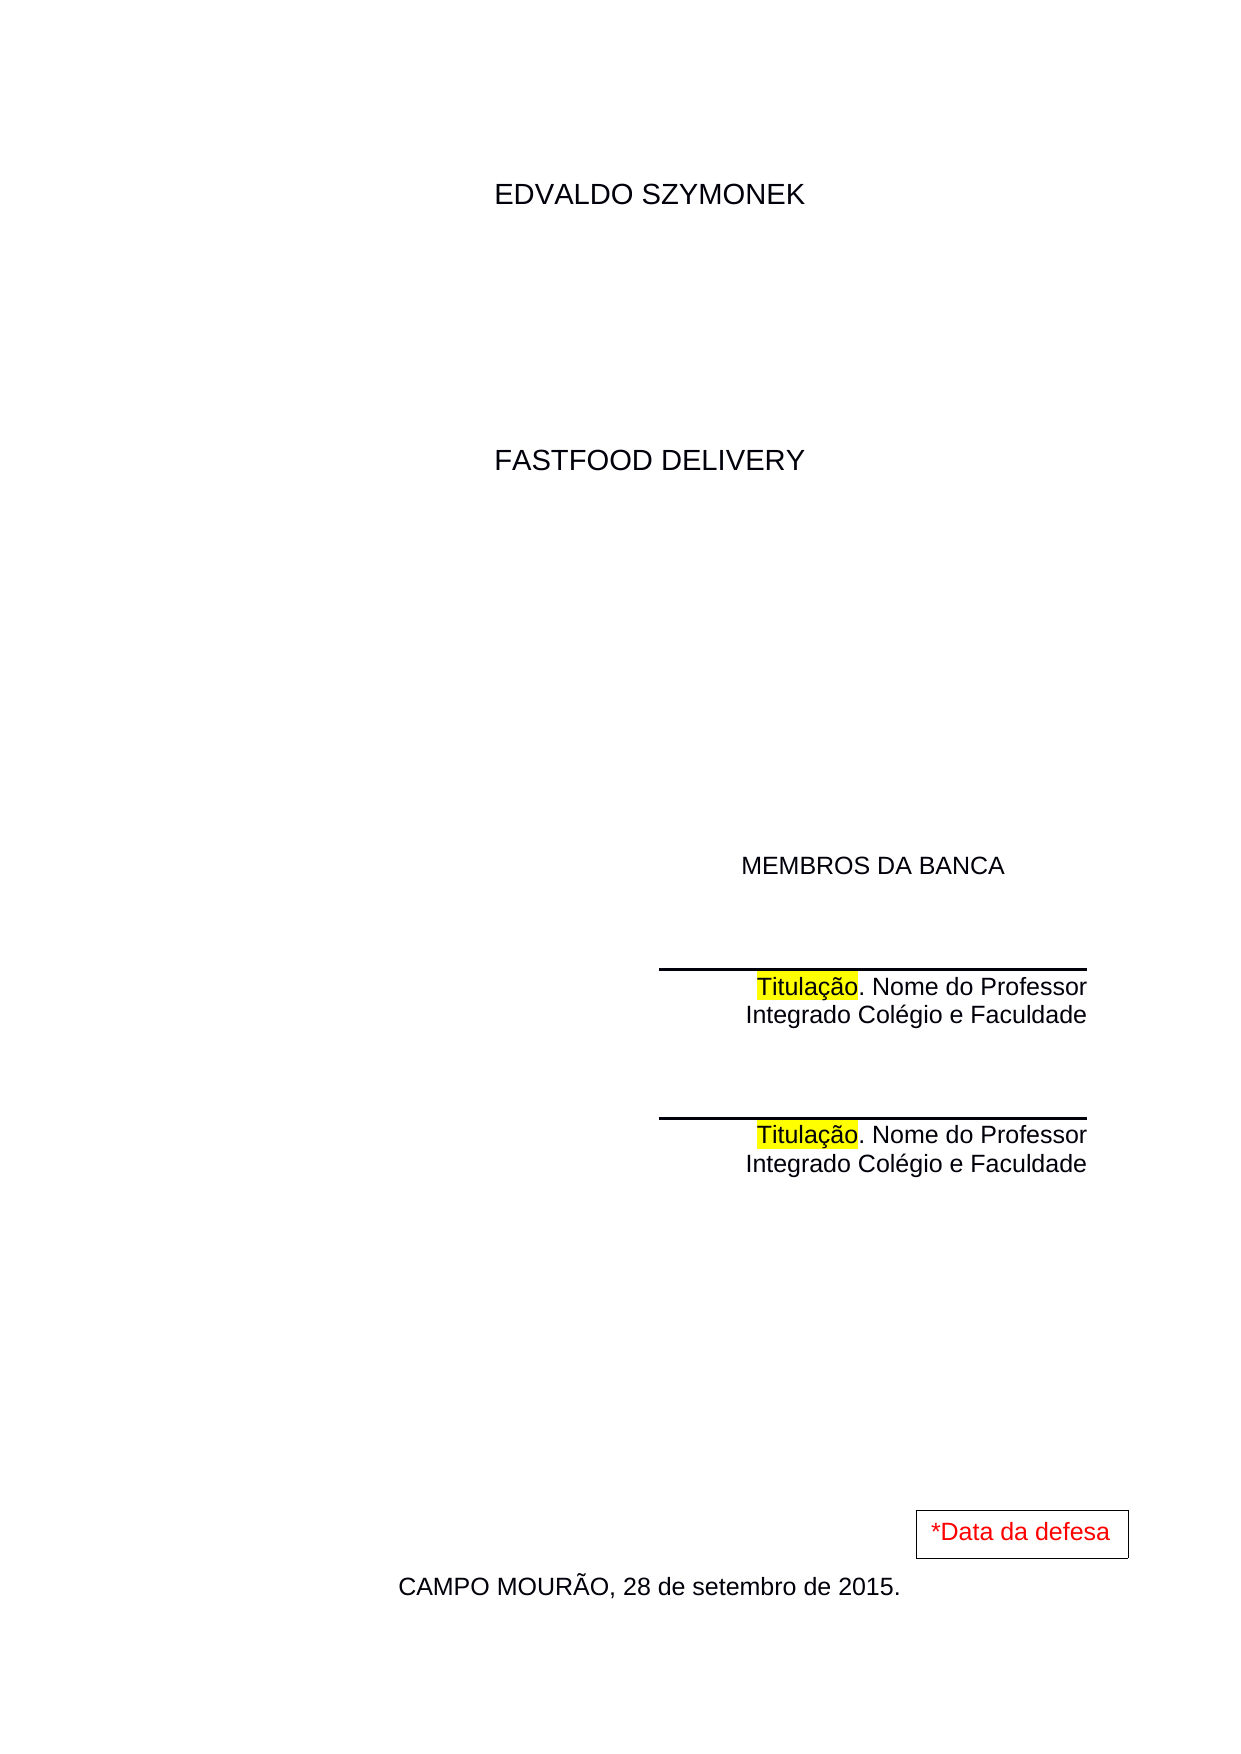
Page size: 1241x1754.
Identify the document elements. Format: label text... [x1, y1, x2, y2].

text CAMPO MOURÃO, 28 de setembro de 2015. [177, 1572, 1122, 1600]
text EDVALDO SZYMONEK [177, 177, 1122, 211]
text FASTFOOD DELIVERY [177, 443, 1122, 477]
